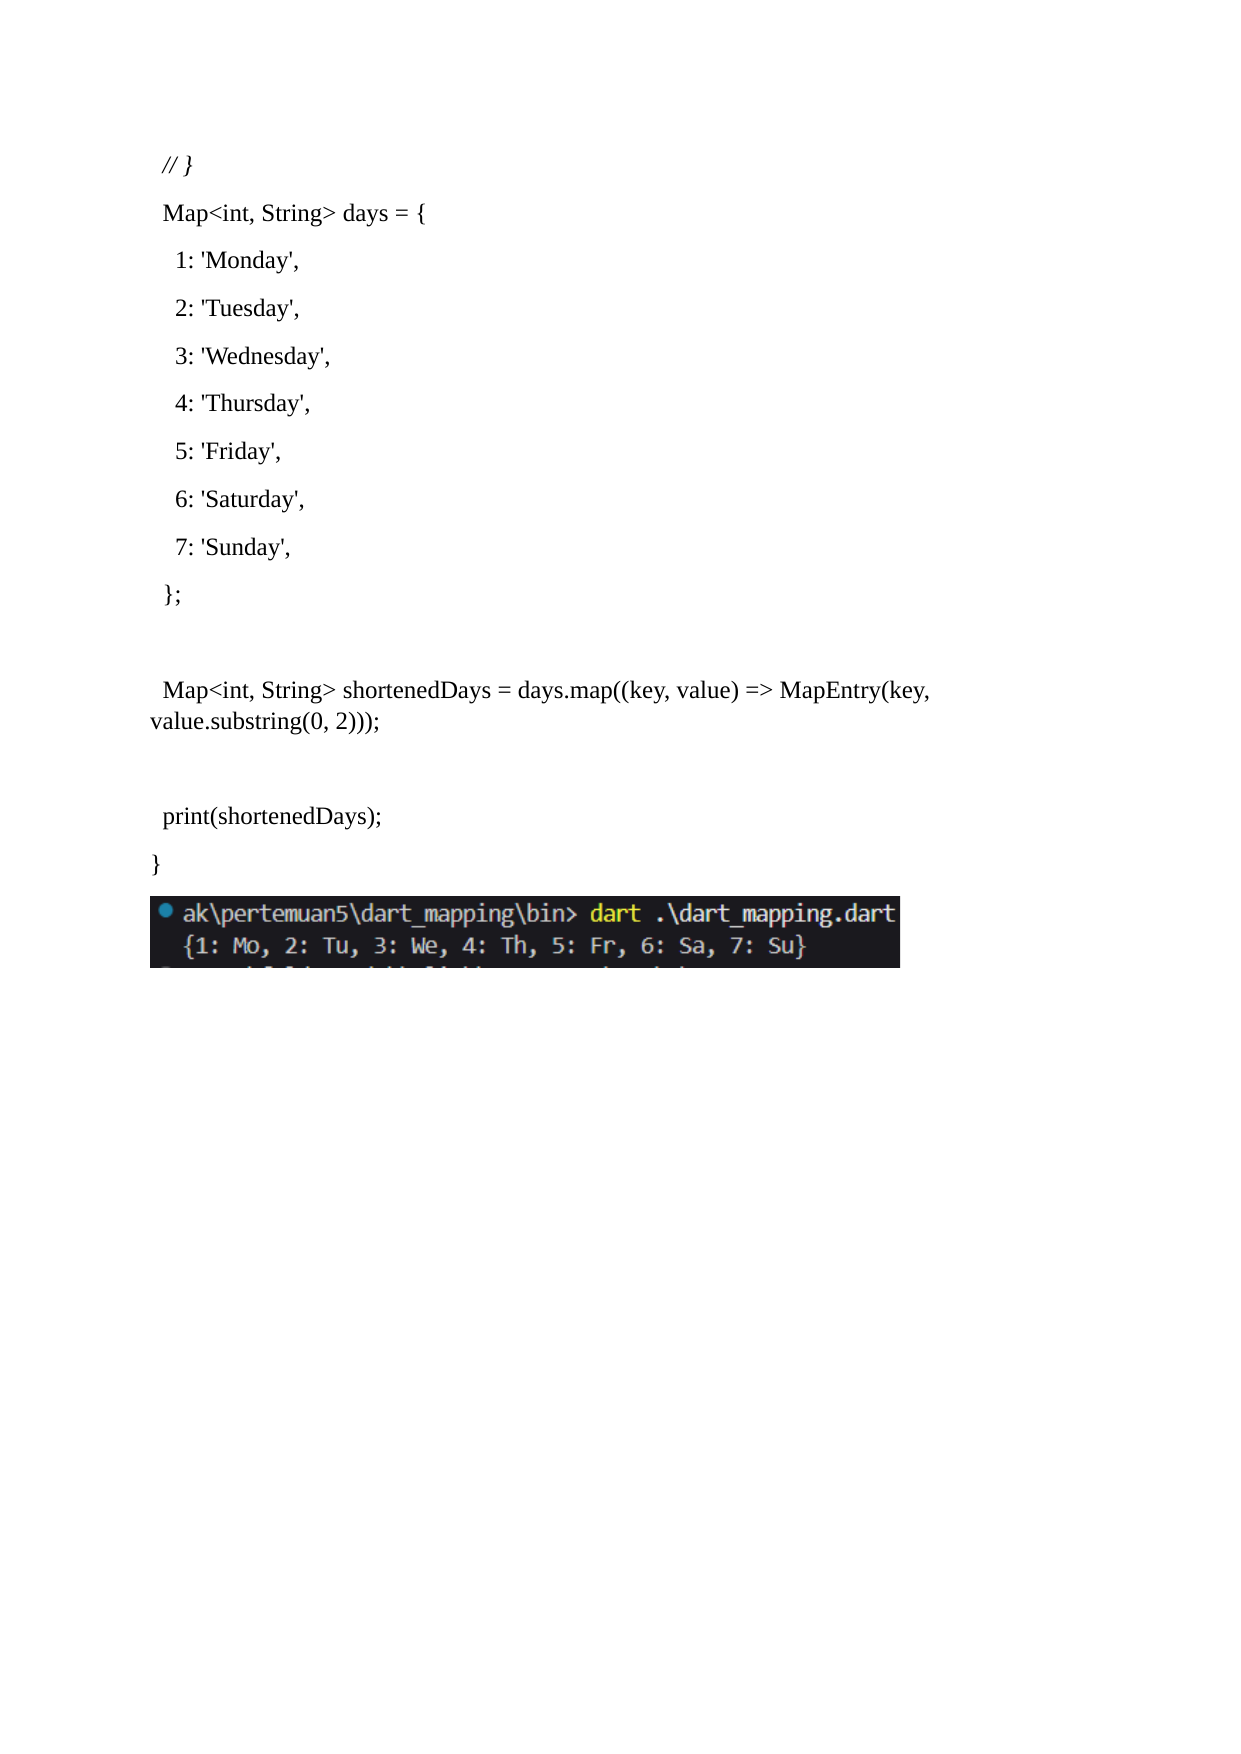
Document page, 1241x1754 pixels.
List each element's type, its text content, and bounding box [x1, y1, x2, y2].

text 7: 'Sunday', [150, 532, 1090, 560]
text }; [150, 579, 1090, 608]
text 4: 'Thursday', [150, 388, 1090, 417]
text 5: 'Friday', [150, 436, 1090, 465]
text 6: 'Saturday', [150, 484, 1090, 513]
text Map<int, String> shortenedDays = days.map((key, value) => MapEntry(key, value.substring(0, 2))); [150, 675, 1090, 734]
text Map<int, String> days = { [150, 198, 1090, 226]
text // } [150, 150, 1090, 179]
picture [150, 896, 901, 968]
text print(shortenedDays); [150, 801, 1090, 830]
text 3: 'Wednesday', [150, 341, 1090, 369]
text 2: 'Tuesday', [150, 293, 1090, 322]
text 1: 'Monday', [150, 245, 1090, 274]
text } [150, 849, 1090, 878]
